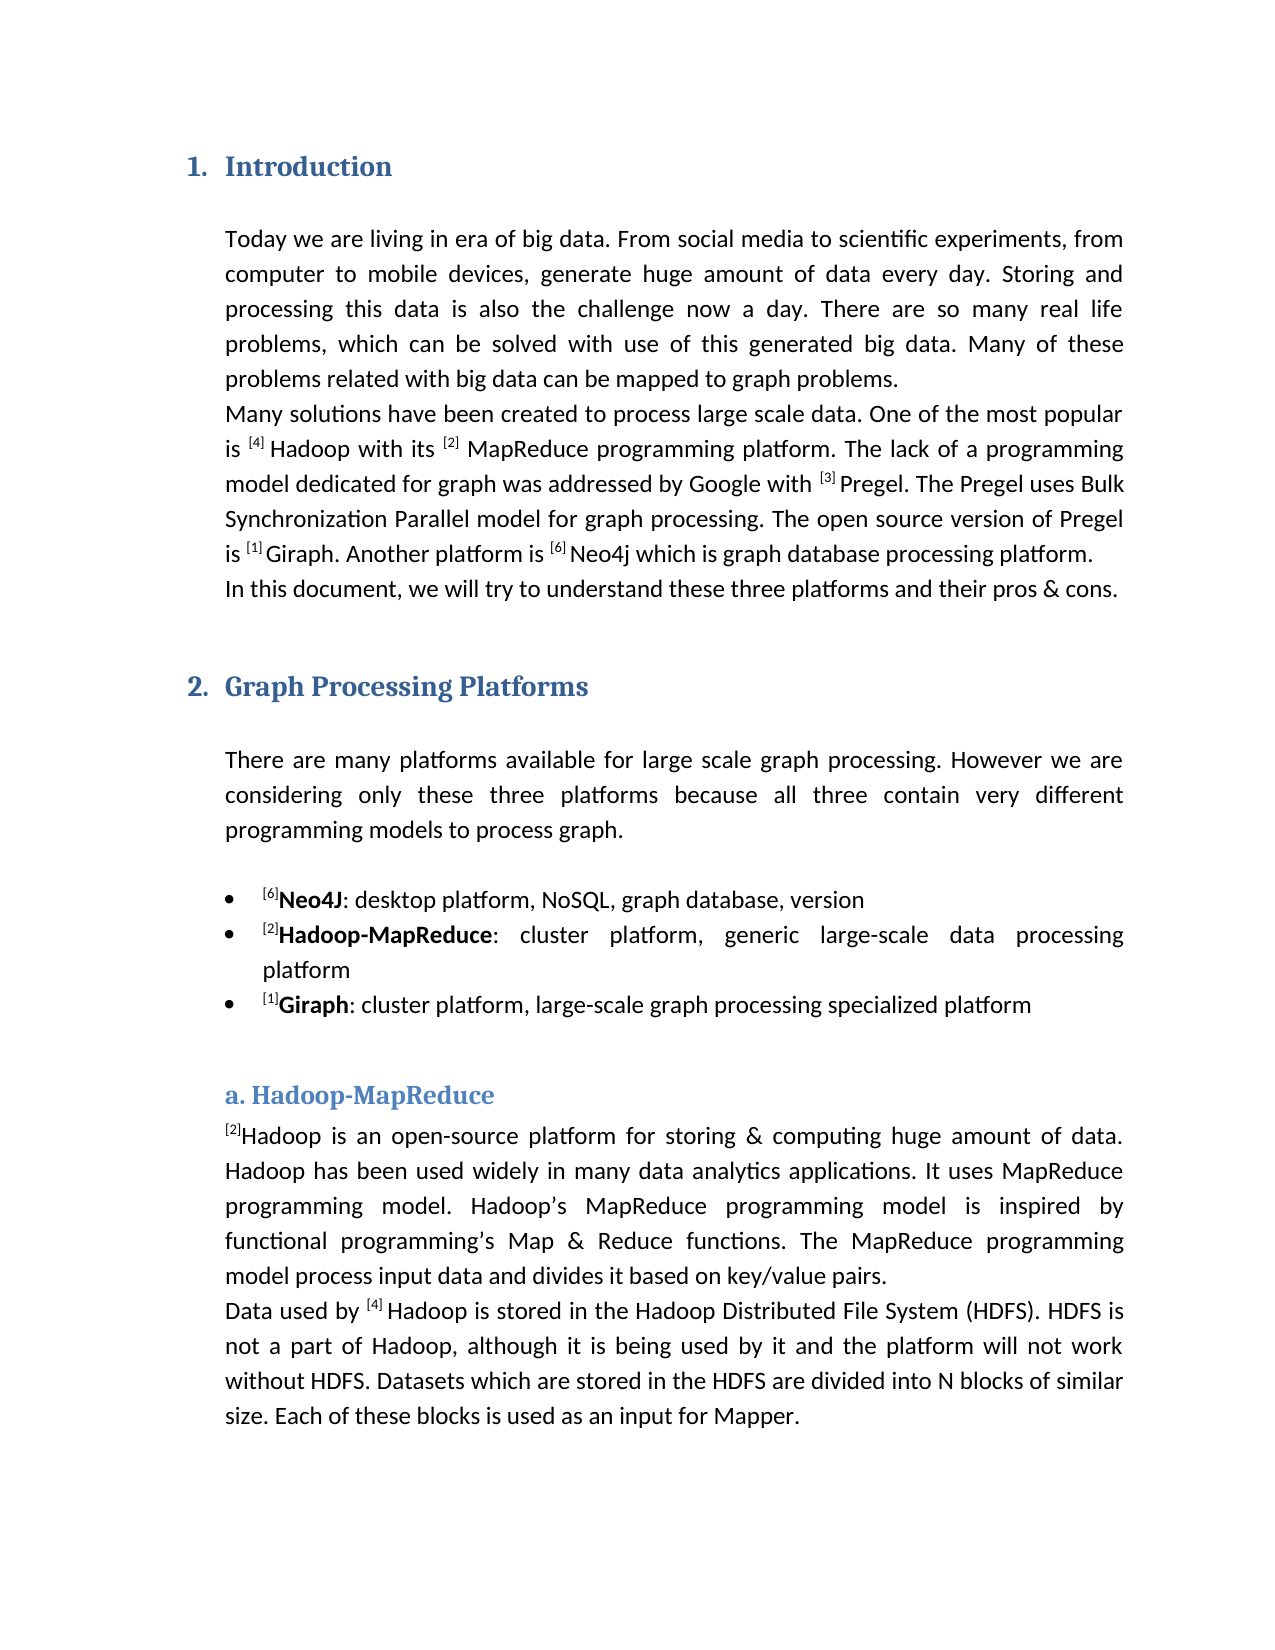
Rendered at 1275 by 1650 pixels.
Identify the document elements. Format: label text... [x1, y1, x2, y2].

list [1]Giraph: cluster platform, large-scale graph processing specialized platform [225, 989, 1125, 1019]
list There are many platforms available for large scale graph processing. However we are considering only these three platforms because all three contain very different programming models to process graph. [225, 744, 1125, 844]
subtitle Graph Processing Platforms [187, 670, 1125, 704]
list [6]Neo4J: desktop platform, NoSQL, graph database, version [225, 884, 1125, 914]
list Many solutions have been created to process large scale data. One of the most popular is [4] Hadoop with its [2] MapReduce programming platform. The lack of a programming model dedicated for graph was addressed by Google with [3] Pregel. The Pregel uses Bulk Synchronization Parallel model for graph processing. The open source version of Pregel is [1] Giraph. Another platform is [6] Neo4j which is graph database processing platform. [225, 398, 1125, 569]
list Data used by [4] Hadoop is stored in the Hadoop Distributed File System (HDFS). HDFS is not a part of Hadoop, although it is being used by it and the platform will not work without HDFS. Datasets which are stored in the HDFS are divided into N blocks of similar size. Each of these blocks is used as an input for Mapper. [225, 1295, 1125, 1430]
list [2]Hadoop-MapReduce: cluster platform, generic large-scale data processing platform [225, 919, 1125, 984]
list [2]Hadoop is an open-source platform for storing & computing huge amount of data. Hadoop has been used widely in many data analytics applications. It uses MapReduce programming model. Hadoop’s MapReduce programming model is inspired by functional programming’s Map & Reduce functions. The MapReduce programming model process input data and divides it based on key/value pairs. [225, 1120, 1125, 1290]
subtitle a. Hadoop-MapReduce [150, 1080, 1125, 1111]
list In this document, we will try to understand these three platforms and their pros & cons. [225, 573, 1125, 604]
subtitle Introduction [187, 150, 1125, 183]
list Today we are living in era of big data. From social media to scientific experiments, from computer to mobile devices, generate huge amount of data every day. Storing and processing this data is also the challenge now a day. There are so many real life problems, which can be solved with use of this generated big data. Many of these problems related with big data can be mapped to graph problems. [225, 223, 1125, 394]
